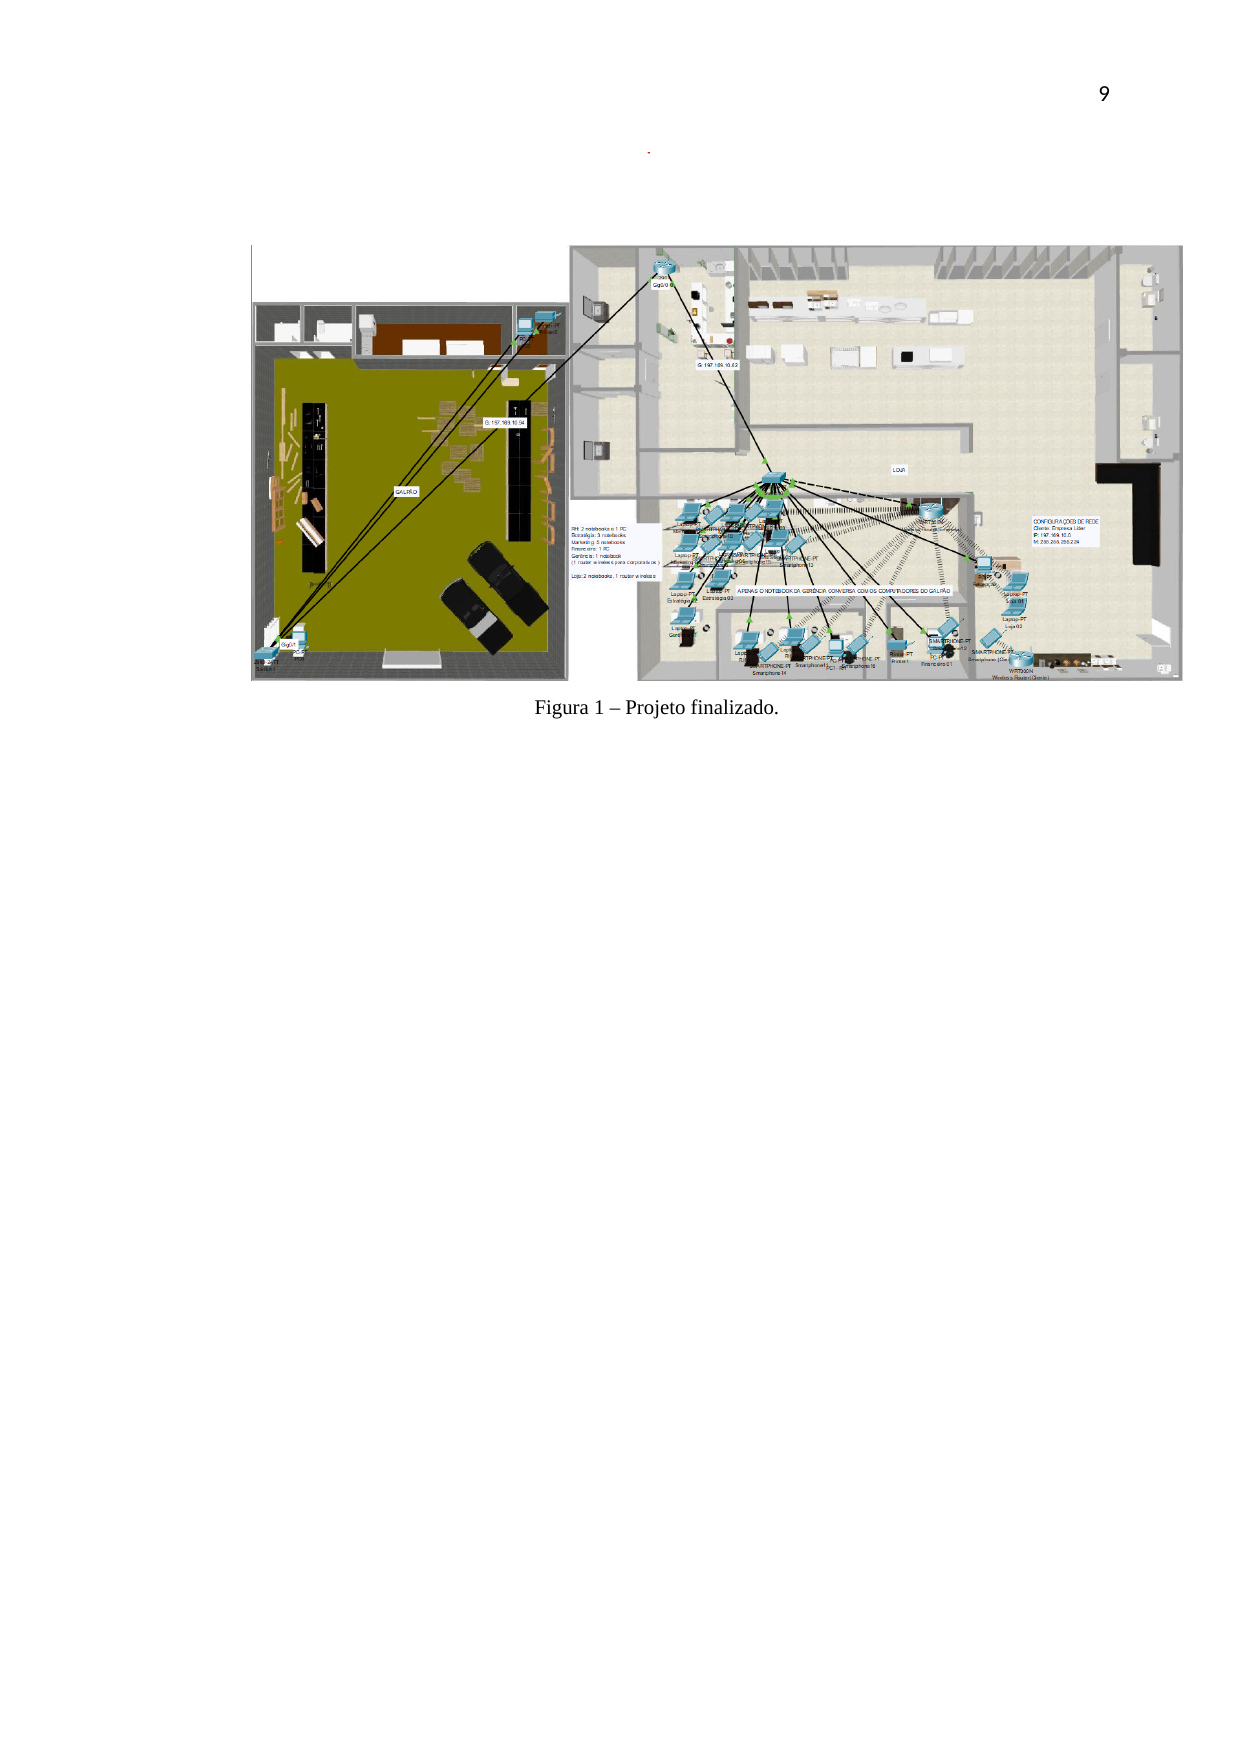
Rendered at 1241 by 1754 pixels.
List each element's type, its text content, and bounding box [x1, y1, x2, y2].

picture [251, 150, 1184, 681]
text Figura 1 – Projeto finalizado. [177, 695, 1062, 719]
